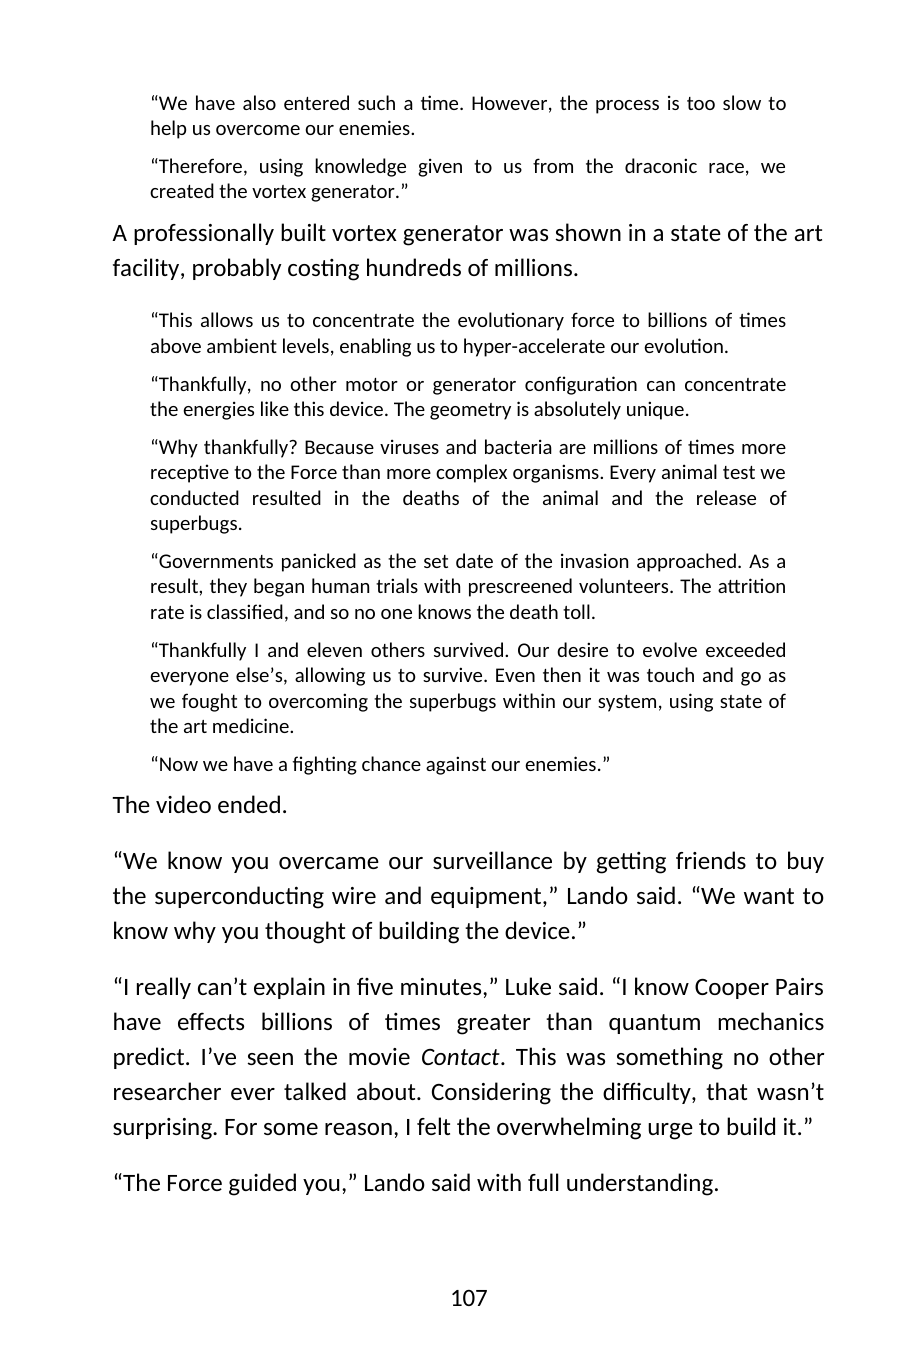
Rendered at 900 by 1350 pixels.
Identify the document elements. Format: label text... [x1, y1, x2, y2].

text “Why thankfully? Because viruses and bacteria are millions of times more receptive to the Force than more complex organisms. Every animal test we conducted resulted in the deaths of the animal and the release of superbugs. [150, 434, 787, 536]
text A professionally built vortex generator was shown in a state of the art facility, probably costing hundreds of millions. [112, 217, 825, 282]
text “This allows us to concentrate the evolutionary force to billions of times above ambient levels, enabling us to hyper-accelerate our evolution. [150, 307, 787, 358]
text “I really can’t explain in five minutes,” Luke said. “I know Cooper Pairs have effects billions of times greater than quantum mechanics predict. I’ve seen the movie Contact. This was something no other researcher ever talked about. Considering the difficulty, that wasn’t surprising. For some reason, I felt the overwhelming urge to build it.” [112, 971, 825, 1141]
text “Therefore, using knowledge given to us from the draconic race, we created the vortex generator.” [150, 153, 787, 204]
text “Now we have a fighting chance against our enemies.” [150, 751, 787, 777]
text “Thankfully I and eleven others survived. Our desire to evolve exceeded everyone else’s, allowing us to survive. Even then it was touch and go as we fought to overcoming the superbugs within our system, using state of the art medicine. [150, 637, 787, 739]
text “We know you overcame our surveillance by getting friends to buy the superconducting wire and equipment,” Lando said. “We want to know why you thought of building the device.” [112, 845, 825, 946]
text “The Force guided you,” Lando said with full understanding. [112, 1167, 825, 1197]
text The video ended. [112, 789, 825, 820]
text “Thankfully, no other motor or generator configuration can concentrate the energies like this device. The geometry is absolutely unique. [150, 371, 787, 422]
text “We have also entered such a time. However, the process is too slow to help us overcome our enemies. [150, 90, 787, 141]
text “Governments panicked as the set date of the invasion approached. As a result, they began human trials with prescreened volunteers. The attrition rate is classified, and so no one knows the death toll. [150, 548, 787, 624]
